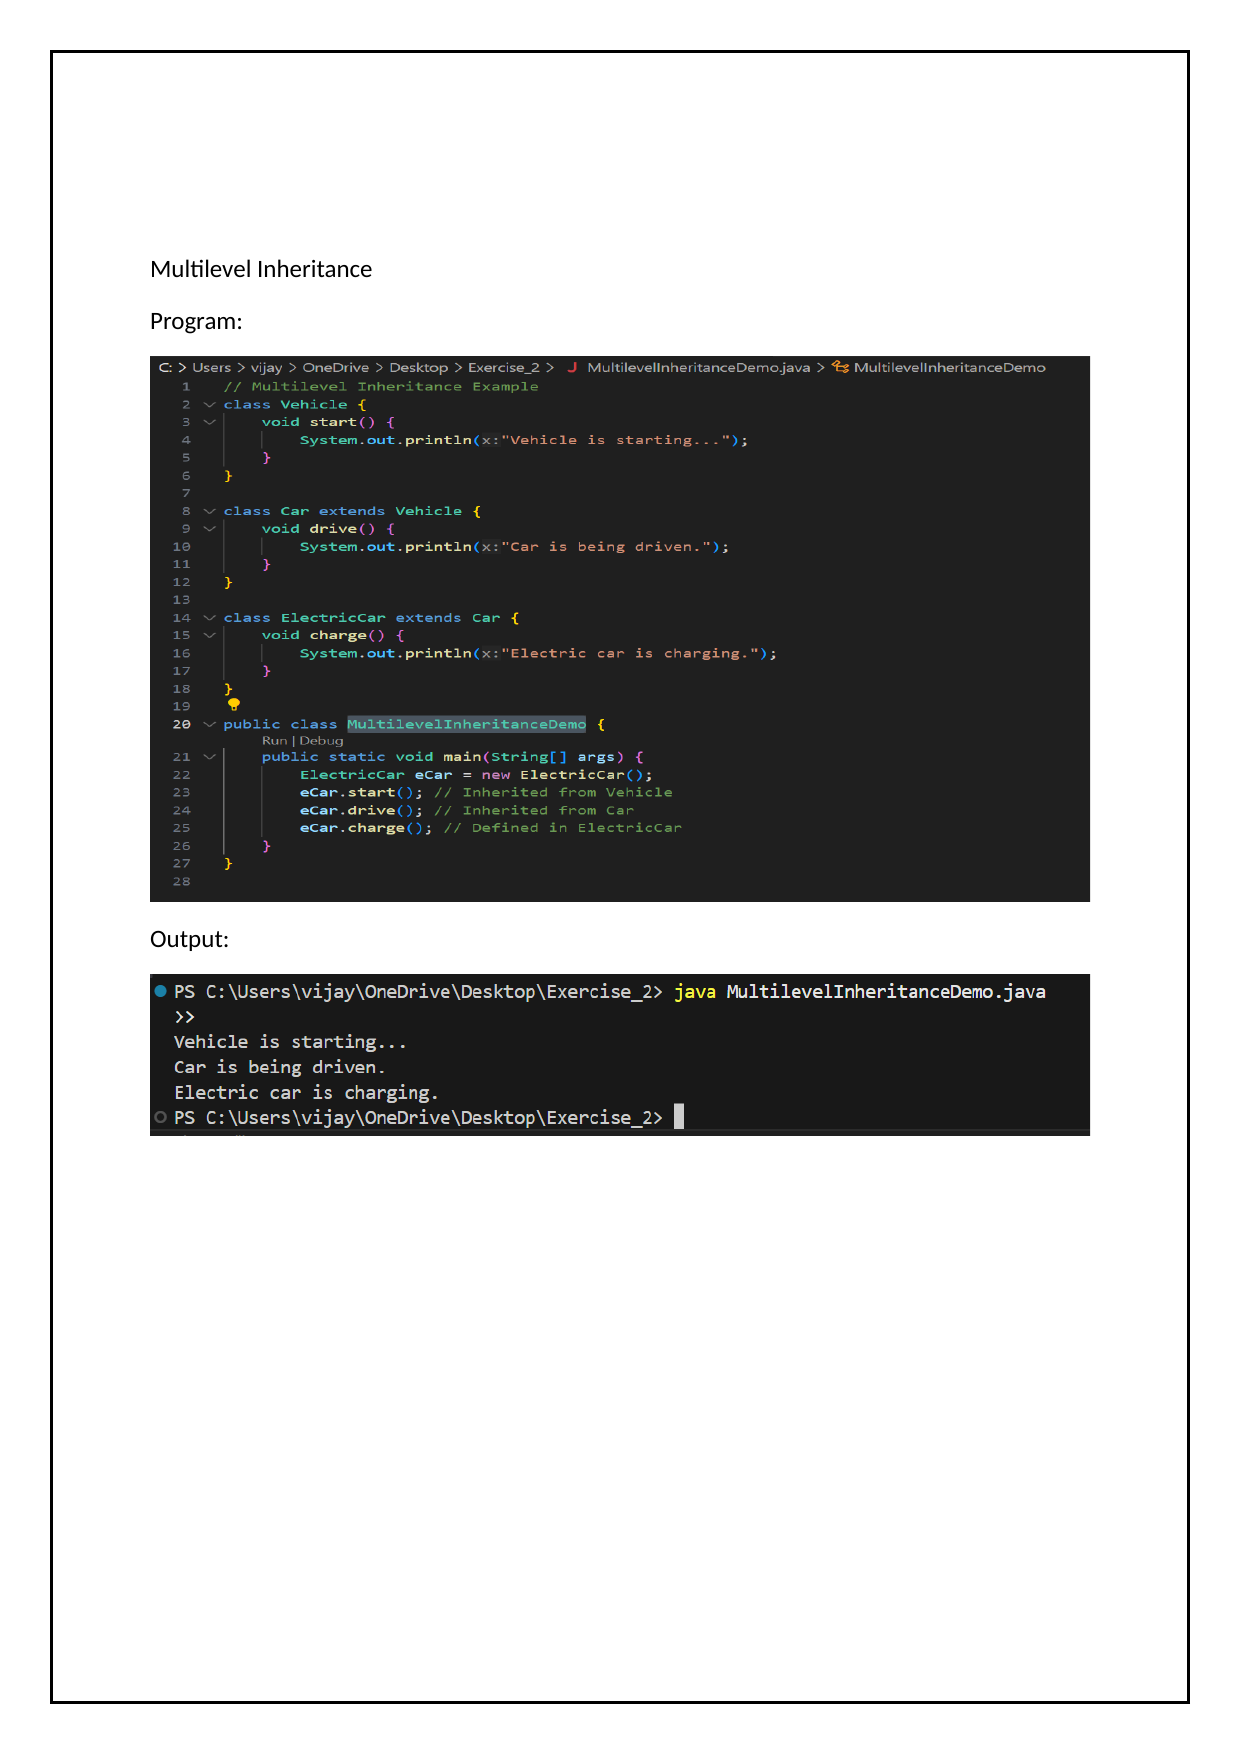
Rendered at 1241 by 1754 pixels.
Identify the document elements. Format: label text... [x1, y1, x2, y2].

text Multilevel Inheritance [150, 253, 1090, 284]
text Output: [150, 923, 1090, 954]
picture [150, 356, 1091, 902]
text Program: [150, 305, 1090, 336]
picture [150, 974, 1091, 1136]
